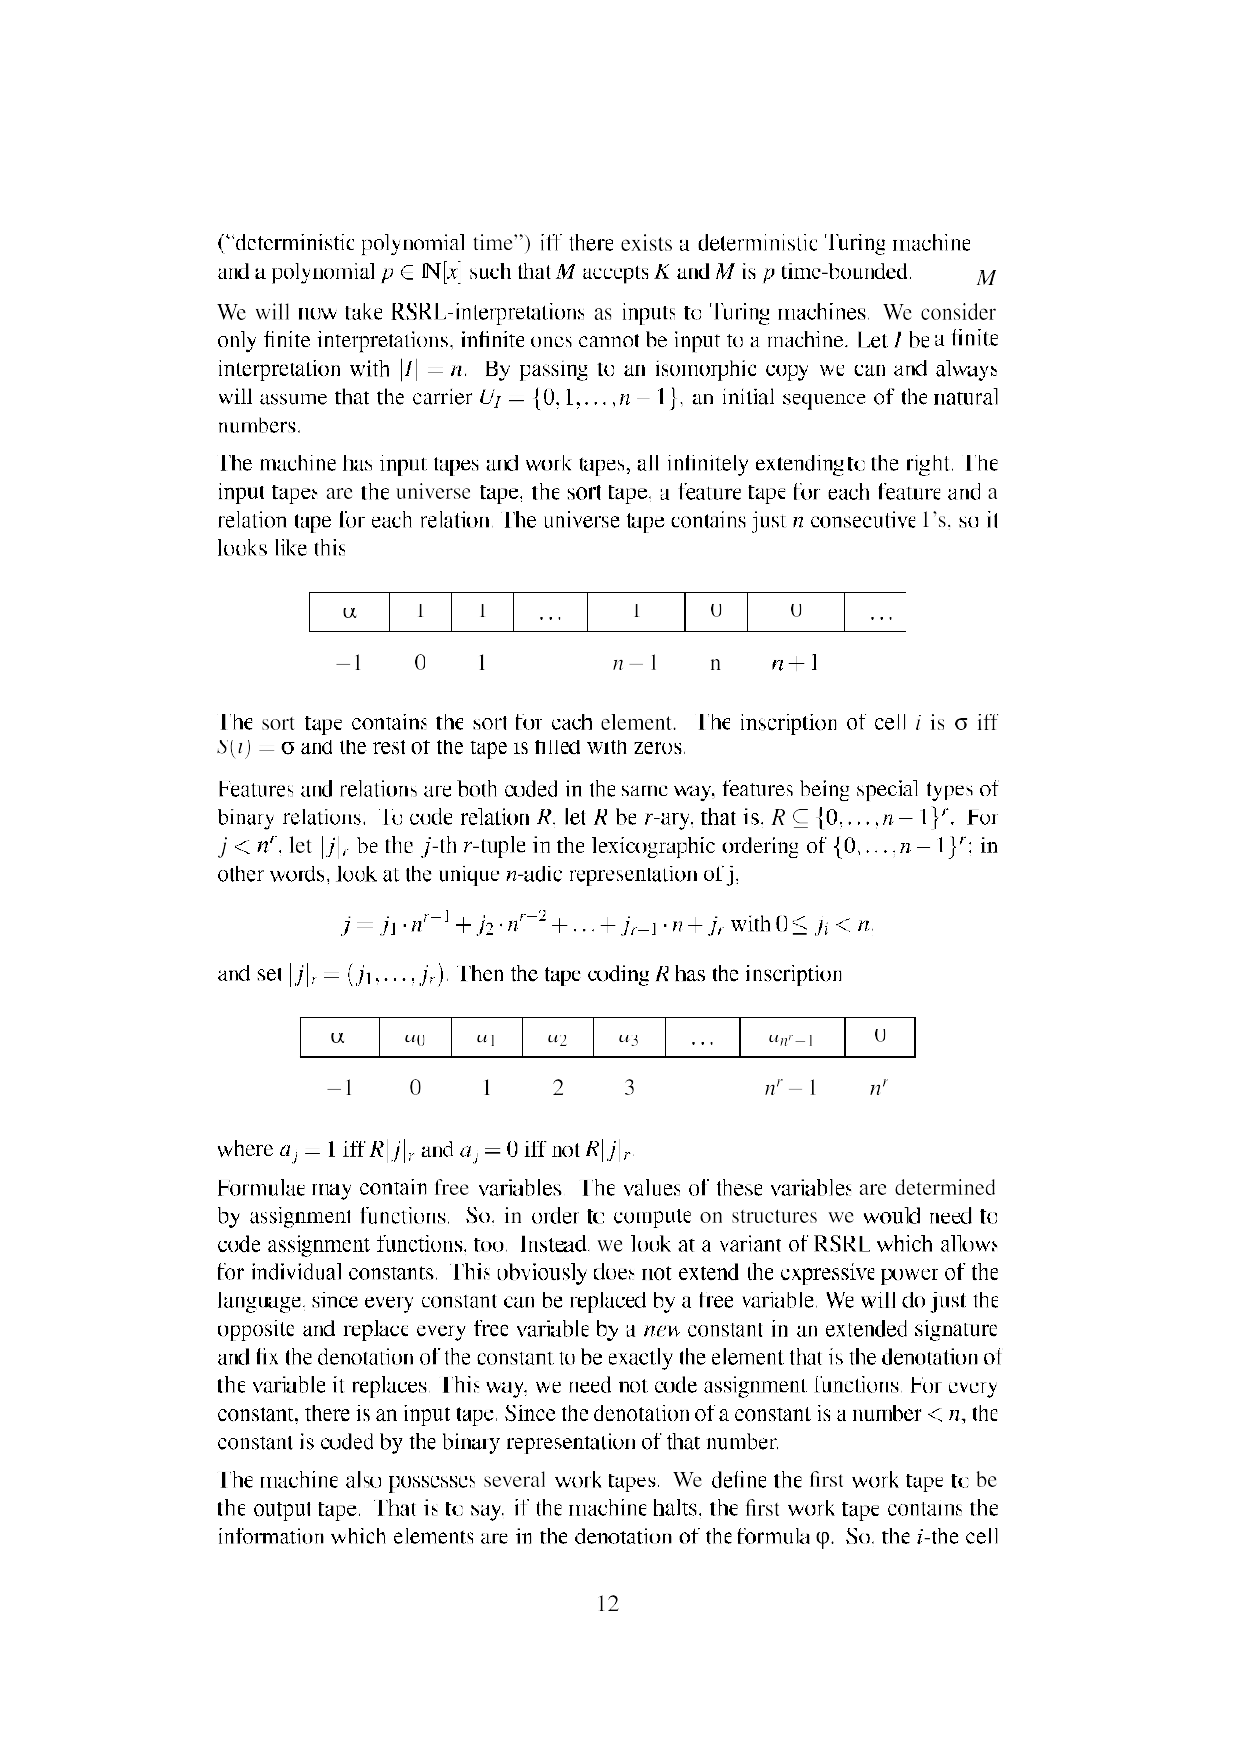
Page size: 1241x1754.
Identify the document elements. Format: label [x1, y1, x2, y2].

picture [439, 1376, 480, 1393]
table_header [310, 593, 389, 631]
picture [415, 654, 425, 670]
picture [218, 1320, 294, 1341]
picture [344, 1471, 381, 1488]
picture [708, 303, 770, 325]
picture [620, 303, 675, 325]
picture [217, 1499, 245, 1516]
picture [433, 1179, 469, 1195]
picture [474, 1238, 507, 1252]
picture [217, 455, 844, 476]
picture [612, 1209, 691, 1228]
picture [335, 654, 361, 670]
picture [484, 1471, 545, 1487]
picture [827, 1212, 854, 1223]
picture [478, 1179, 565, 1196]
picture [410, 1079, 421, 1095]
table_header [380, 1018, 451, 1056]
picture [842, 1502, 879, 1521]
picture [345, 303, 382, 320]
picture [217, 539, 345, 556]
picture [881, 1263, 998, 1285]
table_header [514, 593, 587, 631]
table_header [588, 593, 684, 631]
picture [910, 1377, 997, 1398]
picture [497, 1263, 587, 1285]
picture [748, 485, 786, 504]
picture [653, 1499, 701, 1519]
picture [608, 1595, 619, 1611]
picture [555, 1471, 602, 1488]
picture [579, 1179, 615, 1196]
picture [341, 910, 787, 936]
picture [457, 965, 842, 986]
picture [631, 1235, 870, 1252]
picture [476, 1035, 495, 1046]
picture [217, 1140, 297, 1164]
picture [684, 306, 701, 320]
picture [512, 1499, 562, 1516]
picture [217, 1471, 253, 1488]
picture [929, 714, 944, 730]
picture [217, 1207, 240, 1228]
picture [596, 1240, 623, 1252]
picture [744, 1499, 780, 1516]
picture [358, 1207, 449, 1224]
picture [505, 1405, 998, 1424]
picture [358, 1179, 427, 1195]
picture [793, 483, 941, 500]
picture [483, 1079, 490, 1095]
picture [772, 654, 817, 672]
picture [374, 1499, 438, 1516]
picture [503, 1207, 522, 1223]
picture [906, 1474, 943, 1492]
picture [252, 1376, 430, 1398]
picture [318, 1502, 360, 1521]
picture [976, 714, 999, 730]
table_header [452, 593, 513, 631]
picture [633, 604, 640, 617]
picture [710, 1471, 766, 1488]
picture [550, 714, 592, 730]
picture [361, 483, 389, 500]
picture [598, 1595, 605, 1611]
picture [710, 659, 721, 670]
picture [312, 1292, 817, 1313]
picture [254, 303, 289, 320]
picture [774, 1471, 802, 1488]
picture [695, 714, 730, 730]
table_header [390, 593, 451, 631]
picture [485, 1139, 634, 1162]
picture [305, 716, 342, 735]
picture [478, 654, 486, 670]
picture [612, 654, 657, 670]
picture [350, 714, 427, 730]
picture [934, 360, 997, 381]
picture [808, 1471, 844, 1487]
picture [875, 1029, 886, 1042]
picture [770, 1179, 852, 1196]
picture [216, 234, 970, 284]
picture [289, 963, 448, 987]
picture [518, 1235, 590, 1255]
picture [216, 483, 264, 504]
picture [970, 1499, 998, 1516]
picture [389, 303, 584, 325]
picture [216, 740, 250, 759]
picture [988, 488, 998, 499]
picture [417, 604, 424, 617]
picture [328, 1139, 478, 1164]
picture [852, 1471, 899, 1488]
picture [473, 716, 507, 730]
picture [871, 455, 953, 476]
picture [934, 388, 998, 405]
picture [593, 308, 612, 320]
picture [260, 1471, 338, 1488]
picture [846, 1528, 874, 1547]
picture [540, 1528, 732, 1544]
picture [216, 1235, 466, 1257]
picture [216, 1433, 778, 1454]
picture [515, 714, 542, 730]
picture [917, 1528, 998, 1544]
picture [216, 304, 246, 320]
picture [869, 1079, 888, 1095]
picture [962, 455, 998, 471]
table_header [741, 1018, 844, 1056]
picture [618, 1035, 638, 1046]
picture [916, 715, 921, 730]
picture [980, 1209, 997, 1224]
picture [626, 1325, 680, 1337]
table_header [845, 593, 906, 631]
picture [217, 1376, 245, 1393]
picture [217, 1263, 437, 1280]
picture [882, 304, 912, 320]
picture [216, 1528, 532, 1544]
picture [921, 511, 951, 530]
picture [882, 1528, 910, 1544]
picture [738, 714, 837, 735]
picture [845, 714, 906, 730]
picture [305, 1148, 320, 1154]
picture [886, 1500, 962, 1516]
picture [959, 511, 998, 528]
picture [642, 1263, 875, 1285]
picture [976, 270, 997, 285]
picture [792, 916, 873, 936]
table_header [301, 1018, 379, 1056]
picture [623, 1179, 680, 1196]
picture [600, 714, 676, 730]
picture [445, 1502, 463, 1516]
picture [262, 716, 295, 730]
picture [216, 780, 999, 886]
picture [660, 483, 741, 500]
picture [687, 1179, 762, 1196]
picture [217, 1292, 305, 1313]
picture [816, 1532, 834, 1549]
table_header [686, 593, 747, 631]
picture [343, 608, 357, 618]
picture [920, 303, 996, 320]
table_header [748, 593, 844, 631]
picture [764, 1079, 816, 1095]
picture [955, 718, 968, 730]
picture [915, 1320, 997, 1341]
picture [389, 1476, 475, 1493]
picture [248, 1207, 351, 1228]
picture [331, 1033, 345, 1043]
picture [532, 483, 560, 500]
picture [480, 485, 522, 504]
table_header [846, 1018, 914, 1056]
picture [608, 485, 651, 504]
picture [325, 488, 353, 499]
picture [216, 965, 282, 981]
picture [312, 1184, 351, 1200]
picture [710, 1499, 738, 1516]
picture [711, 604, 722, 617]
picture [216, 1348, 1003, 1370]
picture [877, 1235, 998, 1252]
picture [216, 511, 493, 533]
table_header [594, 1018, 665, 1056]
picture [569, 1499, 647, 1516]
picture [479, 604, 486, 617]
picture [699, 1212, 723, 1223]
picture [301, 1320, 408, 1341]
picture [547, 1035, 567, 1046]
picture [858, 1184, 887, 1195]
picture [927, 1207, 972, 1224]
picture [326, 1079, 352, 1095]
picture [737, 1528, 810, 1544]
picture [672, 1472, 702, 1487]
picture [553, 1079, 564, 1095]
picture [946, 483, 980, 500]
picture [471, 1505, 504, 1521]
picture [595, 1320, 618, 1341]
picture [594, 1263, 635, 1280]
picture [259, 740, 685, 759]
picture [436, 714, 463, 730]
picture [975, 1471, 997, 1487]
picture [298, 308, 337, 320]
picture [768, 1035, 813, 1046]
picture [788, 1500, 835, 1516]
picture [608, 1474, 659, 1492]
picture [863, 1207, 920, 1224]
picture [252, 1502, 311, 1521]
picture [216, 1405, 497, 1426]
table_header [452, 1018, 522, 1056]
picture [686, 1320, 907, 1337]
picture [791, 604, 802, 617]
picture [217, 1179, 305, 1196]
picture [501, 511, 916, 533]
picture [217, 714, 253, 730]
picture [625, 1079, 634, 1095]
picture [486, 1376, 902, 1398]
picture [415, 1320, 508, 1341]
picture [405, 1035, 425, 1046]
picture [216, 331, 929, 433]
table_header [523, 1018, 593, 1056]
picture [567, 485, 601, 500]
picture [778, 303, 869, 320]
picture [450, 1263, 490, 1280]
picture [894, 1179, 996, 1195]
picture [272, 485, 318, 504]
picture [951, 1474, 969, 1488]
picture [823, 1292, 998, 1313]
picture [395, 483, 471, 499]
picture [466, 1207, 494, 1226]
picture [935, 329, 998, 346]
table_header [666, 1018, 739, 1056]
picture [847, 457, 865, 471]
picture [587, 1209, 604, 1224]
picture [732, 1209, 817, 1223]
picture [530, 1207, 579, 1224]
picture [516, 1320, 589, 1337]
